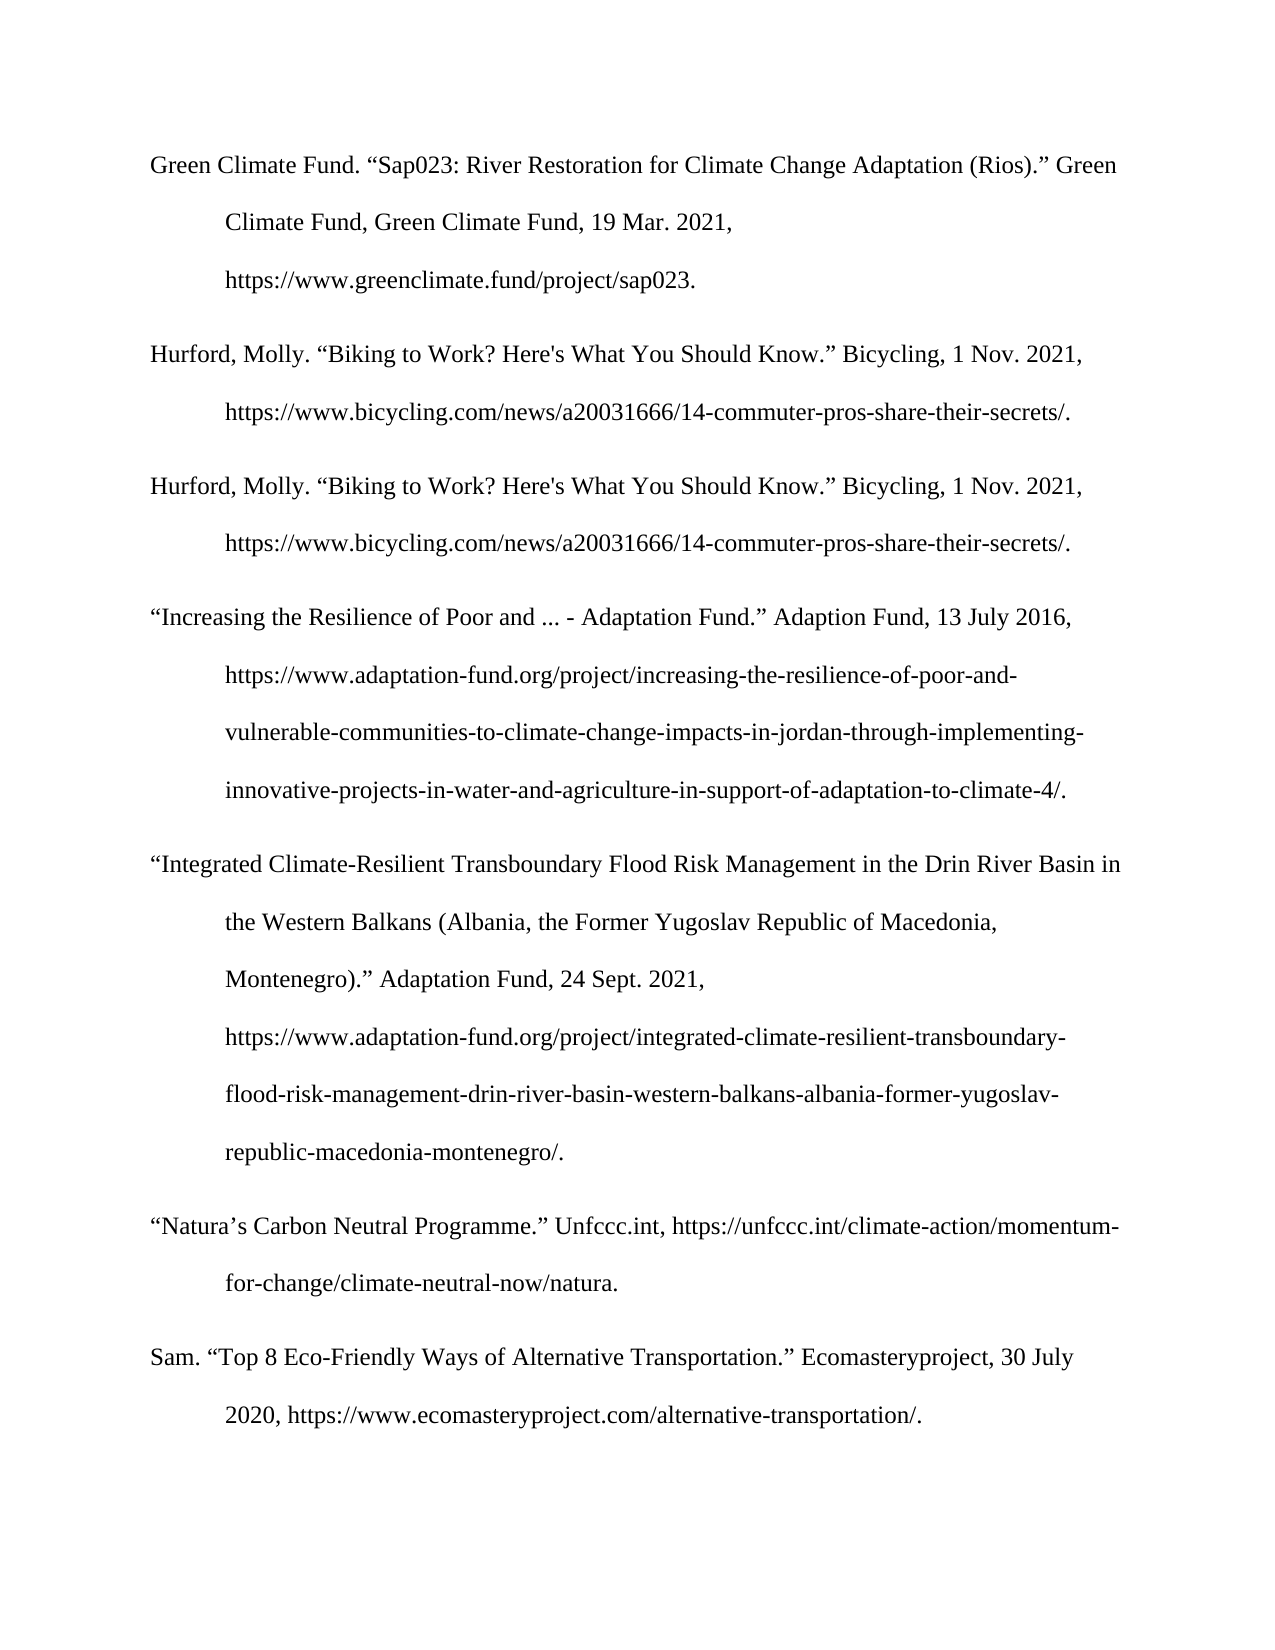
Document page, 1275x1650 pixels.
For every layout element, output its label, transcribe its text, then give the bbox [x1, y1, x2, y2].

text Hurford, Molly. “Biking to Work? Here's What You Should Know.” Bicycling, 1 Nov. 2021, https://www.bicycling.com/news/a20031666/14-commuter-pros-share-their-secrets/. [150, 471, 1125, 557]
text Sam. “Top 8 Eco-Friendly Ways of Alternative Transportation.” Ecomasteryproject, 30 July 2020, https://www.ecomasteryproject.com/alternative-transportation/. [150, 1342, 1125, 1429]
text Green Climate Fund. “Sap023: River Restoration for Climate Change Adaptation (Rios).” Green Climate Fund, Green Climate Fund, 19 Mar. 2021, https://www.greenclimate.fund/project/sap023. [150, 150, 1125, 294]
text Hurford, Molly. “Biking to Work? Here's What You Should Know.” Bicycling, 1 Nov. 2021, https://www.bicycling.com/news/a20031666/14-commuter-pros-share-their-secrets/. [150, 339, 1125, 425]
text “Increasing the Resilience of Poor and ... - Adaptation Fund.” Adaption Fund, 13 July 2016, https://www.adaptation-fund.org/project/increasing-the-resilience-of-poor-and-vulnerable-communities-to-climate-change-impacts-in-jordan-through-implementing-innovative-projects-in-water-and-agriculture-in-support-of-adaptation-to-climate-4/. [150, 602, 1125, 804]
text “Integrated Climate-Resilient Transboundary Flood Risk Management in the Drin River Basin in the Western Balkans (Albania, the Former Yugoslav Republic of Macedonia, Montenegro).” Adaptation Fund, 24 Sept. 2021, https://www.adaptation-fund.org/project/integrated-climate-resilient-transboundary-flood-risk-management-drin-river-basin-western-balkans-albania-former-yugoslav-republic-macedonia-montenegro/. [150, 849, 1125, 1165]
text “Natura’s Carbon Neutral Programme.” Unfccc.int, https://unfccc.int/climate-action/momentum-for-change/climate-neutral-now/natura. [150, 1211, 1125, 1297]
